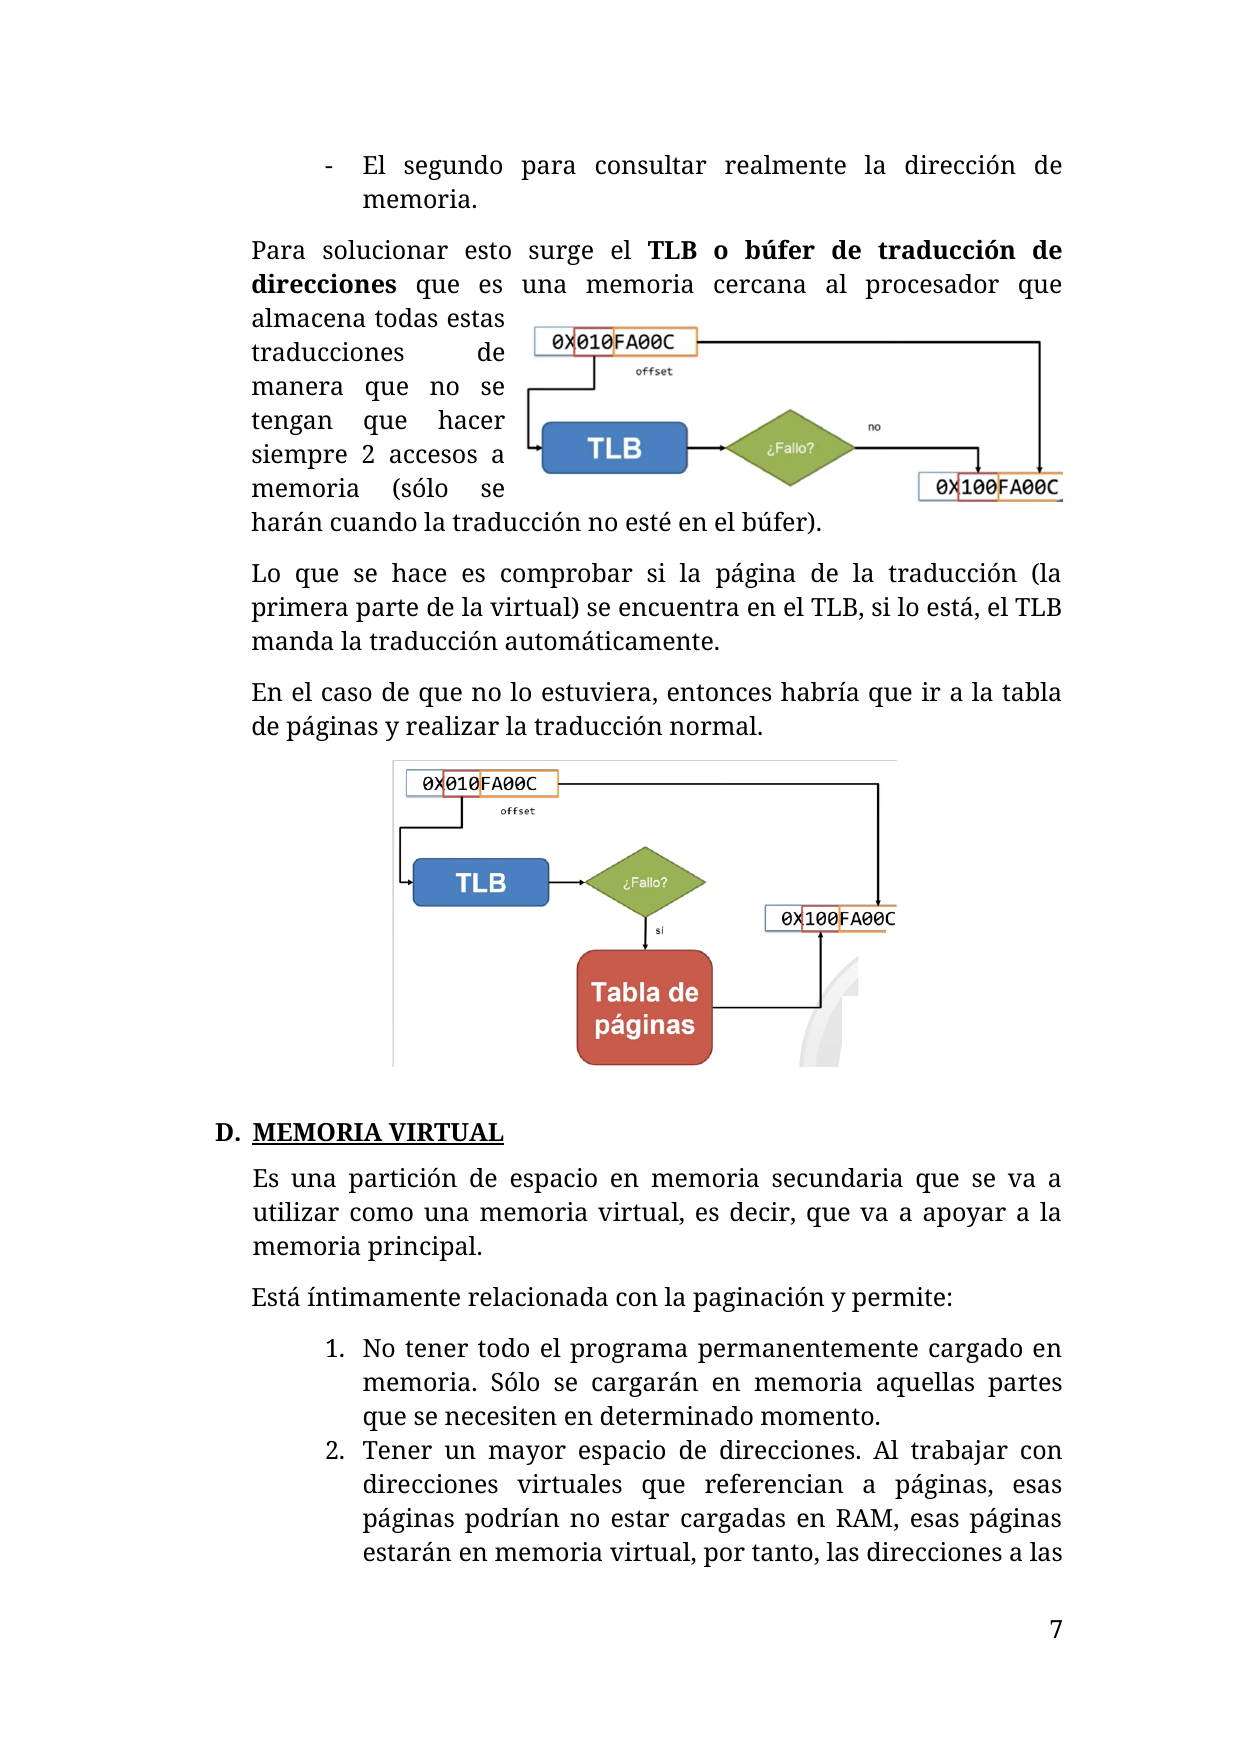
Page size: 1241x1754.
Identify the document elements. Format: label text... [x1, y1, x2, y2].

picture [524, 321, 1063, 502]
list El segundo para consultar realmente la dirección de memoria. [325, 148, 1063, 216]
picture [392, 760, 897, 1067]
subtitle MEMORIA VIRTUAL [215, 1114, 1063, 1148]
text Lo que se hace es comprobar si la página de la traducción (la primera parte de la virtual) se encuentra en el TLB, si lo está, el TLB manda la traducción automáticamente. [251, 556, 1063, 658]
text Está íntimamente relacionada con la paginación y permite: [177, 1280, 1063, 1314]
list No tener todo el programa permanentemente cargado en memoria. Sólo se cargarán en memoria aquellas partes que se necesiten en determinado momento. [325, 1331, 1063, 1433]
text En el caso de que no lo estuviera, entonces habría que ir a la tabla de páginas y realizar la traducción normal. [251, 674, 1063, 743]
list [325, 1433, 1063, 1569]
list Es una partición de espacio en memoria secundaria que se va a utilizar como una memoria virtual, es decir, que va a apoyar a la memoria principal. [252, 1161, 1063, 1263]
